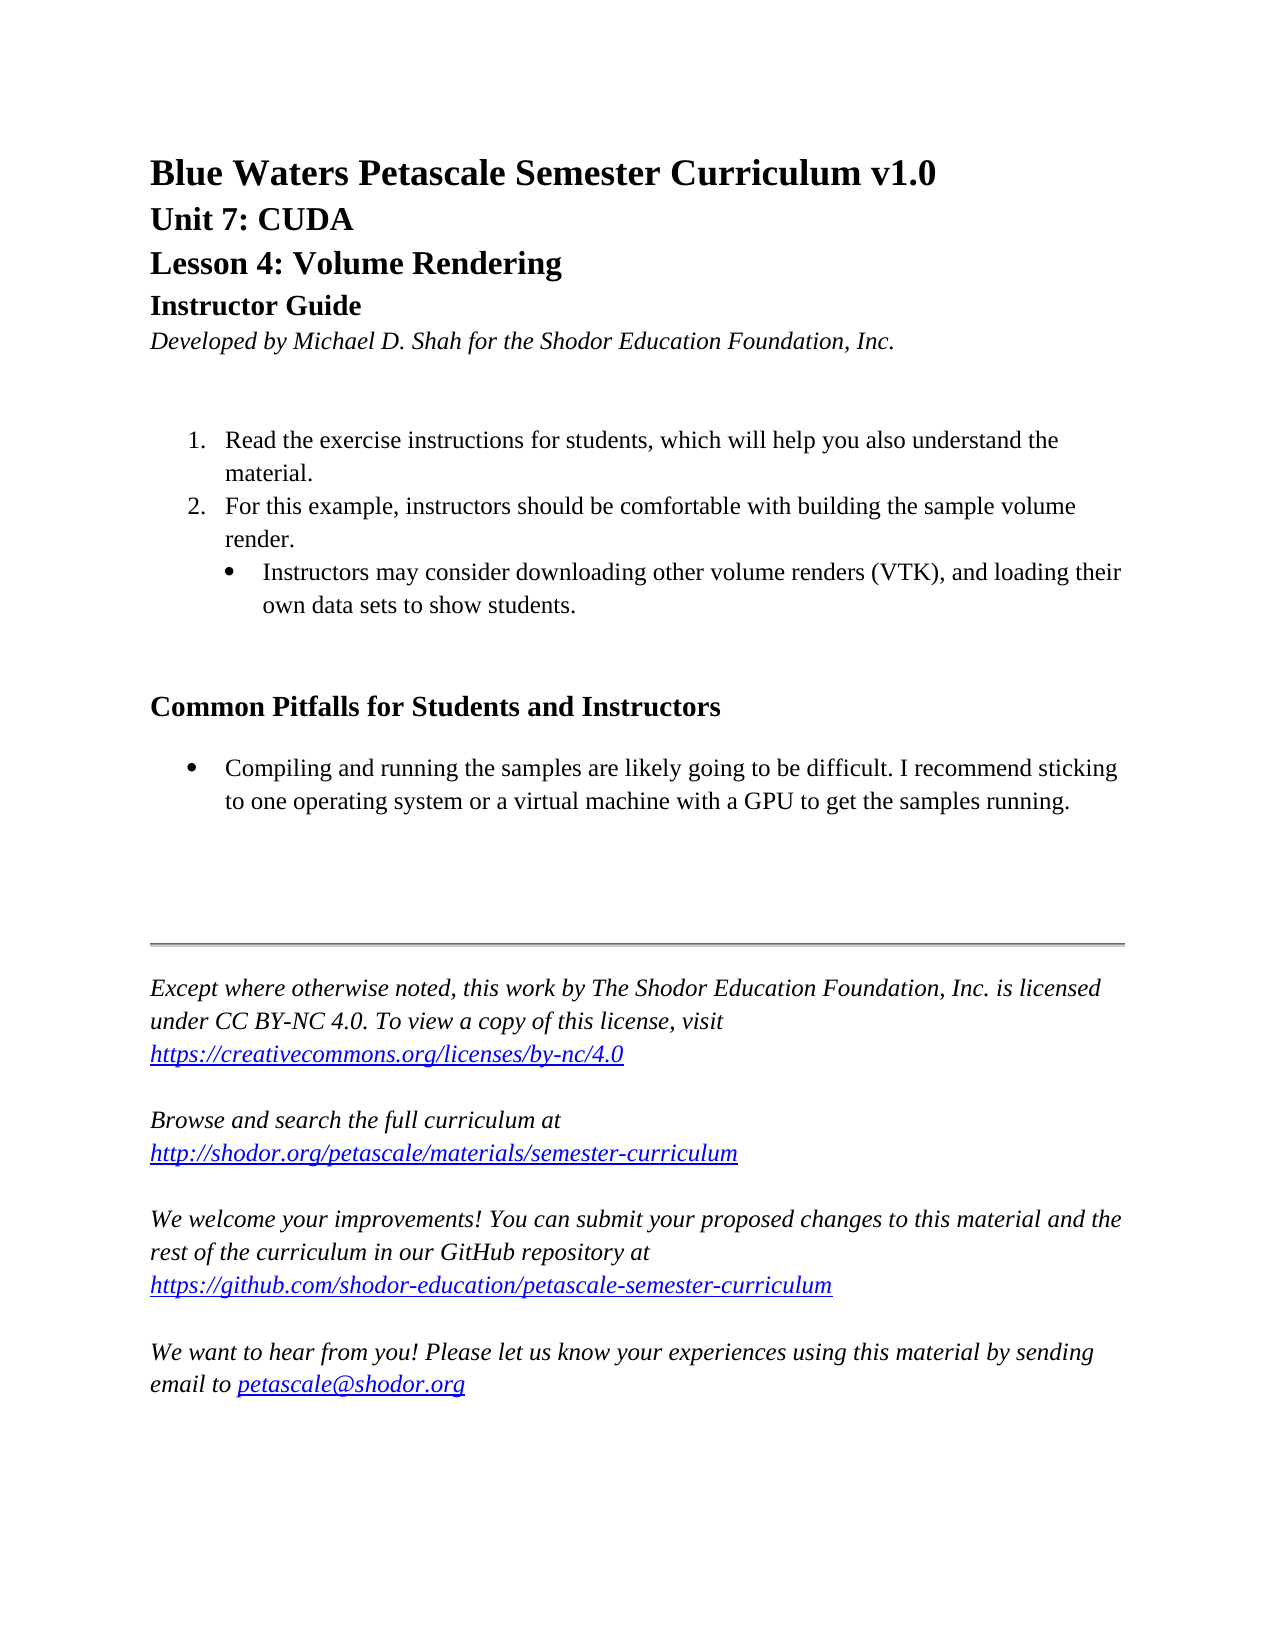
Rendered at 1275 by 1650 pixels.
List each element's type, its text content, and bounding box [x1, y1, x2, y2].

list Compiling and running the samples are likely going to be difficult. I recommend sticking to one operating system or a virtual machine with a GPU to get the samples running. [187, 753, 1125, 815]
text Common Pitfalls for Students and Instructors [150, 689, 1125, 723]
text Developed by Michael D. Shah for the Shodor Education Foundation, Inc. [150, 326, 1125, 355]
text We want to hear from you! Please let us know your experiences using this material by sending email to petascale@shodor.org [150, 1337, 1125, 1398]
text Unit 7: CUDA [150, 199, 1125, 238]
text Blue Waters Petascale Semester Curriculum v1.0 [150, 150, 1125, 193]
picture [150, 943, 1125, 947]
list Read the exercise instructions for students, which will help you also understand the material. [187, 425, 1125, 487]
text We welcome your improvements! You can submit your proposed changes to this material and the rest of the curriculum in our GitHub repository at https://github.com/shodor-education/petascale-semester-curriculum [150, 1204, 1125, 1299]
list For this example, instructors should be comfortable with building the sample volume render. [187, 491, 1125, 553]
text Browse and search the full curriculum at http://shodor.org/petascale/materials/semester-curriculum [150, 1105, 1125, 1167]
text Lesson 4: Volume Rendering [150, 244, 1125, 282]
text Except where otherwise noted, this work by The Shodor Education Foundation, Inc. is licensed under CC BY-NC 4.0. To view a copy of this license, visit https://creativecommons.org/licenses/by-nc/4.0 [150, 973, 1125, 1068]
list Instructors may consider downloading other volume renders (VTK), and loading their own data sets to show students. [225, 557, 1125, 619]
text Instructor Guide [150, 288, 1125, 321]
